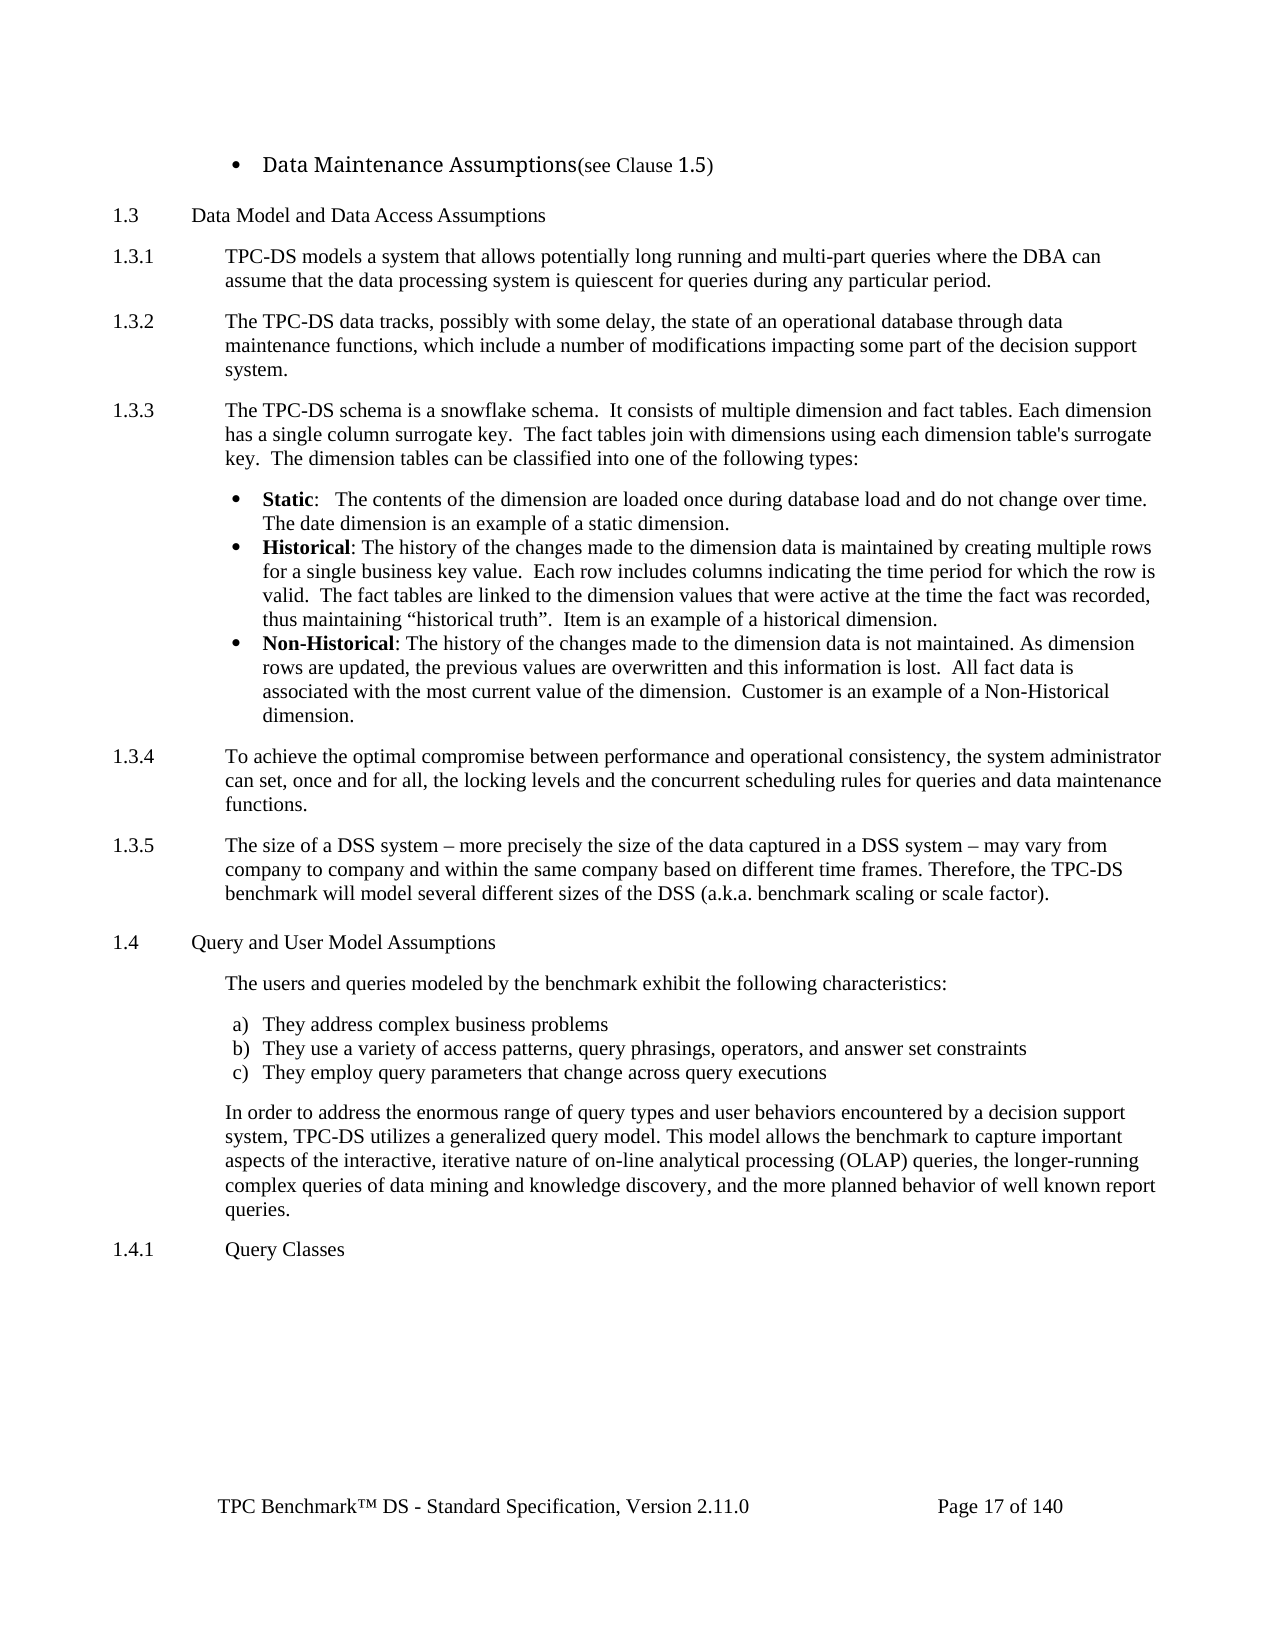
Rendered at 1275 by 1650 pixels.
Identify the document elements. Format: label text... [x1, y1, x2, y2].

text To achieve the optimal compromise between performance and operational consistency, the system administrator can set, once and for all, the locking levels and the concurrent scheduling rules for queries and data maintenance functions. [112, 744, 1162, 816]
text Data Model and Data Access Assumptions [112, 203, 1162, 227]
list Data Maintenance Assumptions(see Clause 1.5) [232, 150, 1162, 178]
text The TPC-DS schema is a snowflake schema. It consists of multiple dimension and fact tables. Each dimension has a single column surrogate key. The fact tables join with dimensions using each dimension table's surrogate key. The dimension tables can be classified into one of the following types: [112, 398, 1162, 470]
text Query Classes [112, 1237, 1162, 1261]
list Static: The contents of the dimension are loaded once during database load and do not change over time. The date dimension is an example of a static dimension. [232, 487, 1162, 535]
list They address complex business problems [232, 1011, 1162, 1036]
text The TPC-DS data tracks, possibly with some delay, the state of an operational database through data maintenance functions, which include a number of modifications impacting some part of the decision support system. [112, 309, 1162, 381]
list They employ query parameters that change across query executions [232, 1059, 1162, 1084]
text Query and User Model Assumptions [112, 930, 1162, 954]
text In order to address the enormous range of query types and user behaviors encountered by a decision support system, TPC-DS utilizes a generalized query model. This model allows the benchmark to capture important aspects of the interactive, iterative nature of on-line analytical processing (OLAP) queries, the longer-running complex queries of data mining and knowledge discovery, and the more planned behavior of well known report queries. [225, 1100, 1162, 1221]
text TPC-DS models a system that allows potentially long running and multi-part queries where the DBA can assume that the data processing system is quiescent for queries during any particular period. [112, 244, 1162, 292]
text The size of a DSS system – more precisely the size of the data captured in a DSS system – may vary from company to company and within the same company based on different time frames. Therefore, the TPC-DS benchmark will model several different sizes of the DSS (a.k.a. benchmark scaling or scale factor). [112, 833, 1162, 905]
list They use a variety of access patterns, query phrasings, operators, and answer set constraints [232, 1036, 1162, 1059]
text The users and queries modeled by the benchmark exhibit the following characteristics: [225, 971, 1162, 995]
list Historical: The history of the changes made to the dimension data is maintained by creating multiple rows for a single business key value. Each row includes columns indicating the time period for which the row is valid. The fact tables are linked to the dimension values that were active at the time the fact was recorded, thus maintaining “historical truth”. Item is an example of a historical dimension. [232, 535, 1162, 631]
list Non-Historical: The history of the changes made to the dimension data is not maintained. As dimension rows are updated, the previous values are overwritten and this information is lost. All fact data is associated with the most current value of the dimension. Customer is an example of a Non-Historical dimension. [232, 631, 1162, 727]
